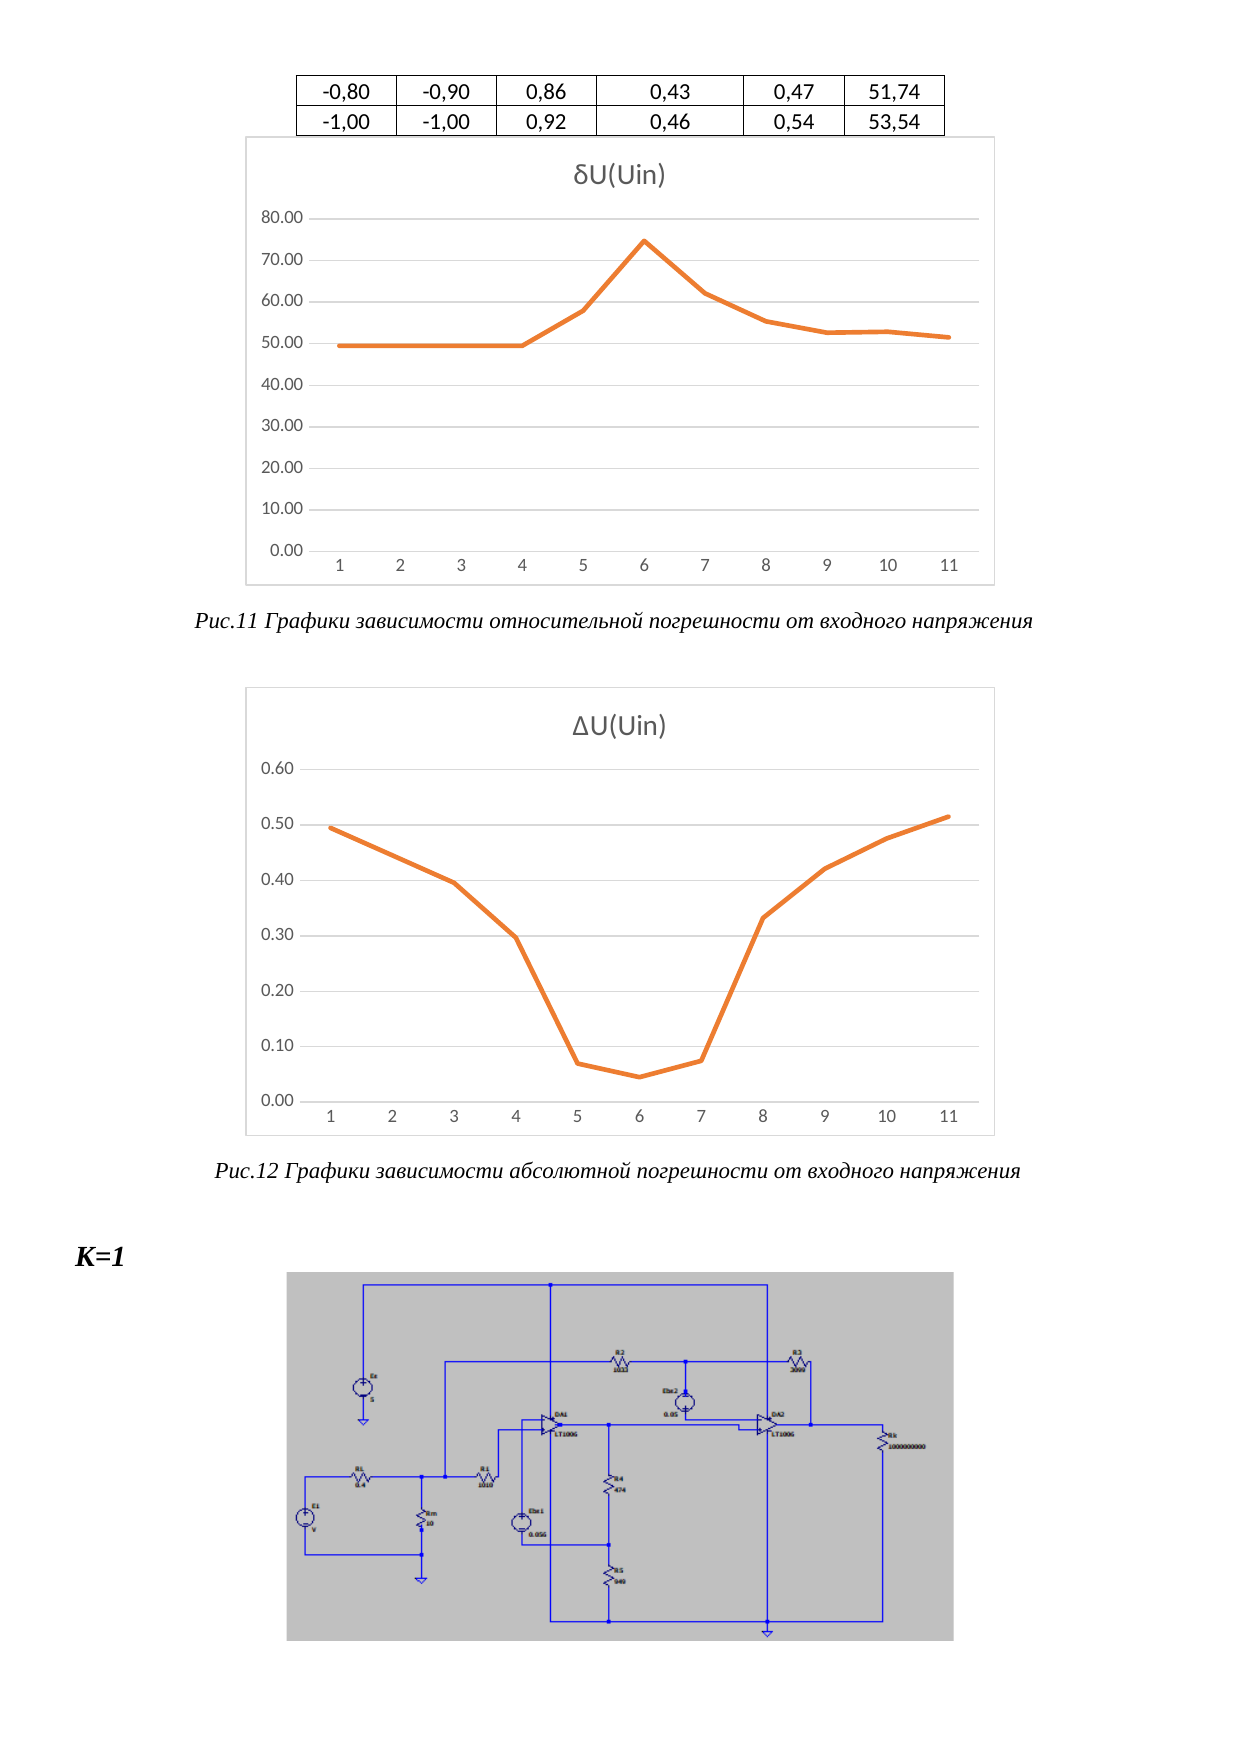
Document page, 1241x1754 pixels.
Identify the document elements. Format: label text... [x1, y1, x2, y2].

table_cell 0,46 [597, 106, 743, 135]
table_cell -1,00 [397, 106, 496, 135]
table_cell 0,54 [744, 106, 844, 135]
table_cell 0,86 [497, 76, 596, 105]
text Рис.12 Графики зависимости абсолютной погрешности от входного напряжения [214, 1157, 1165, 1184]
table_cell -0,80 [297, 76, 396, 105]
list К=1 [75, 1239, 1165, 1272]
picture [286, 1272, 954, 1641]
table_cell 0,92 [497, 106, 596, 135]
table_cell -1,00 [297, 106, 396, 135]
text Рис.11 Графики зависимости относительной погрешности от входного напряжения [194, 607, 1165, 633]
table_cell 0,47 [744, 76, 844, 105]
table_cell 51,74 [845, 76, 944, 105]
table_cell -0,90 [397, 76, 496, 105]
table_cell 53,54 [845, 106, 944, 135]
table_cell 0,43 [597, 76, 743, 105]
